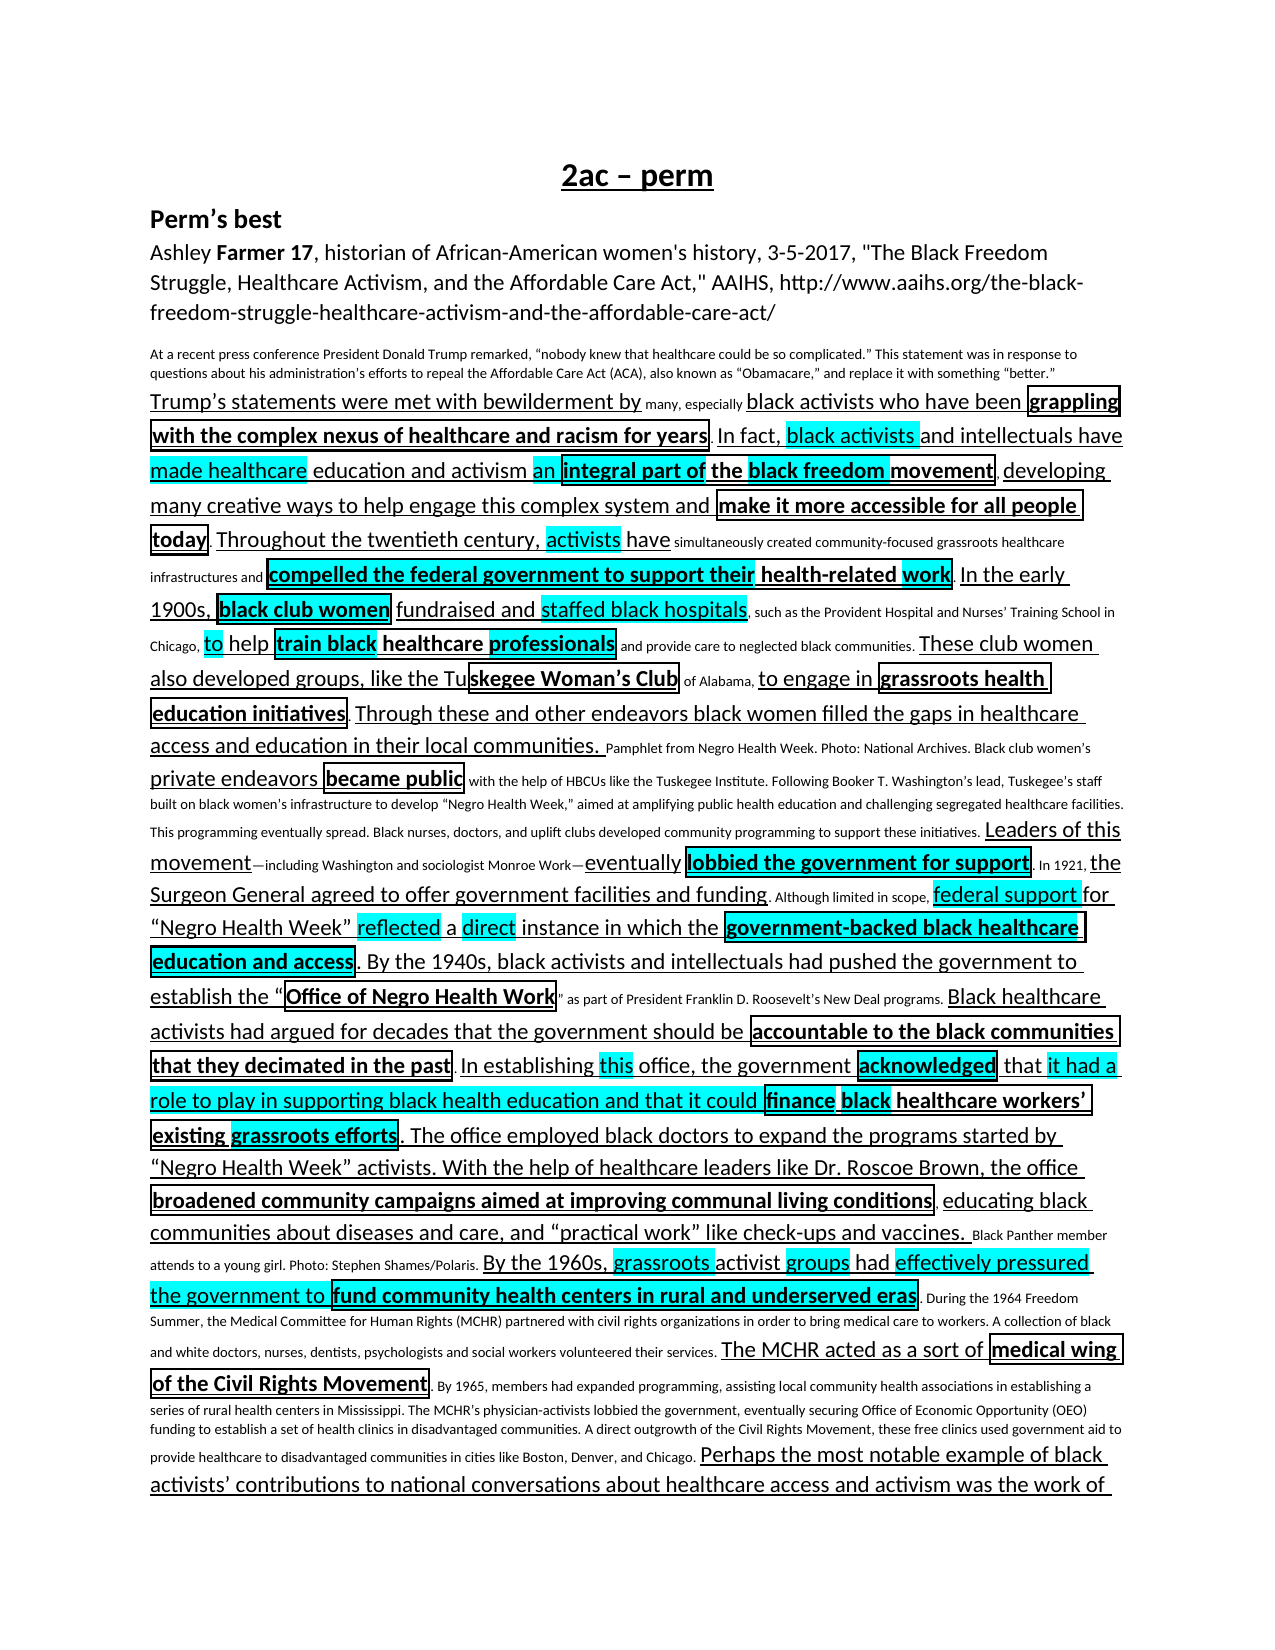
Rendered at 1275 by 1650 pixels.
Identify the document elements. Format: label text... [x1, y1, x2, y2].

subtitle Perm’s best [150, 202, 1125, 235]
subtitle 2ac – perm [150, 154, 1125, 195]
text Ashley Farmer 17, historian of African-American women's history, 3-5-2017, "The Black Freedom Struggle, Healthcare Activism, and the Affordable Care Act," AAIHS, http://www.aaihs.org/the-black-freedom-struggle-healthcare-activism-and-the-affordable-care-act/ [150, 238, 1125, 326]
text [150, 345, 1125, 1498]
